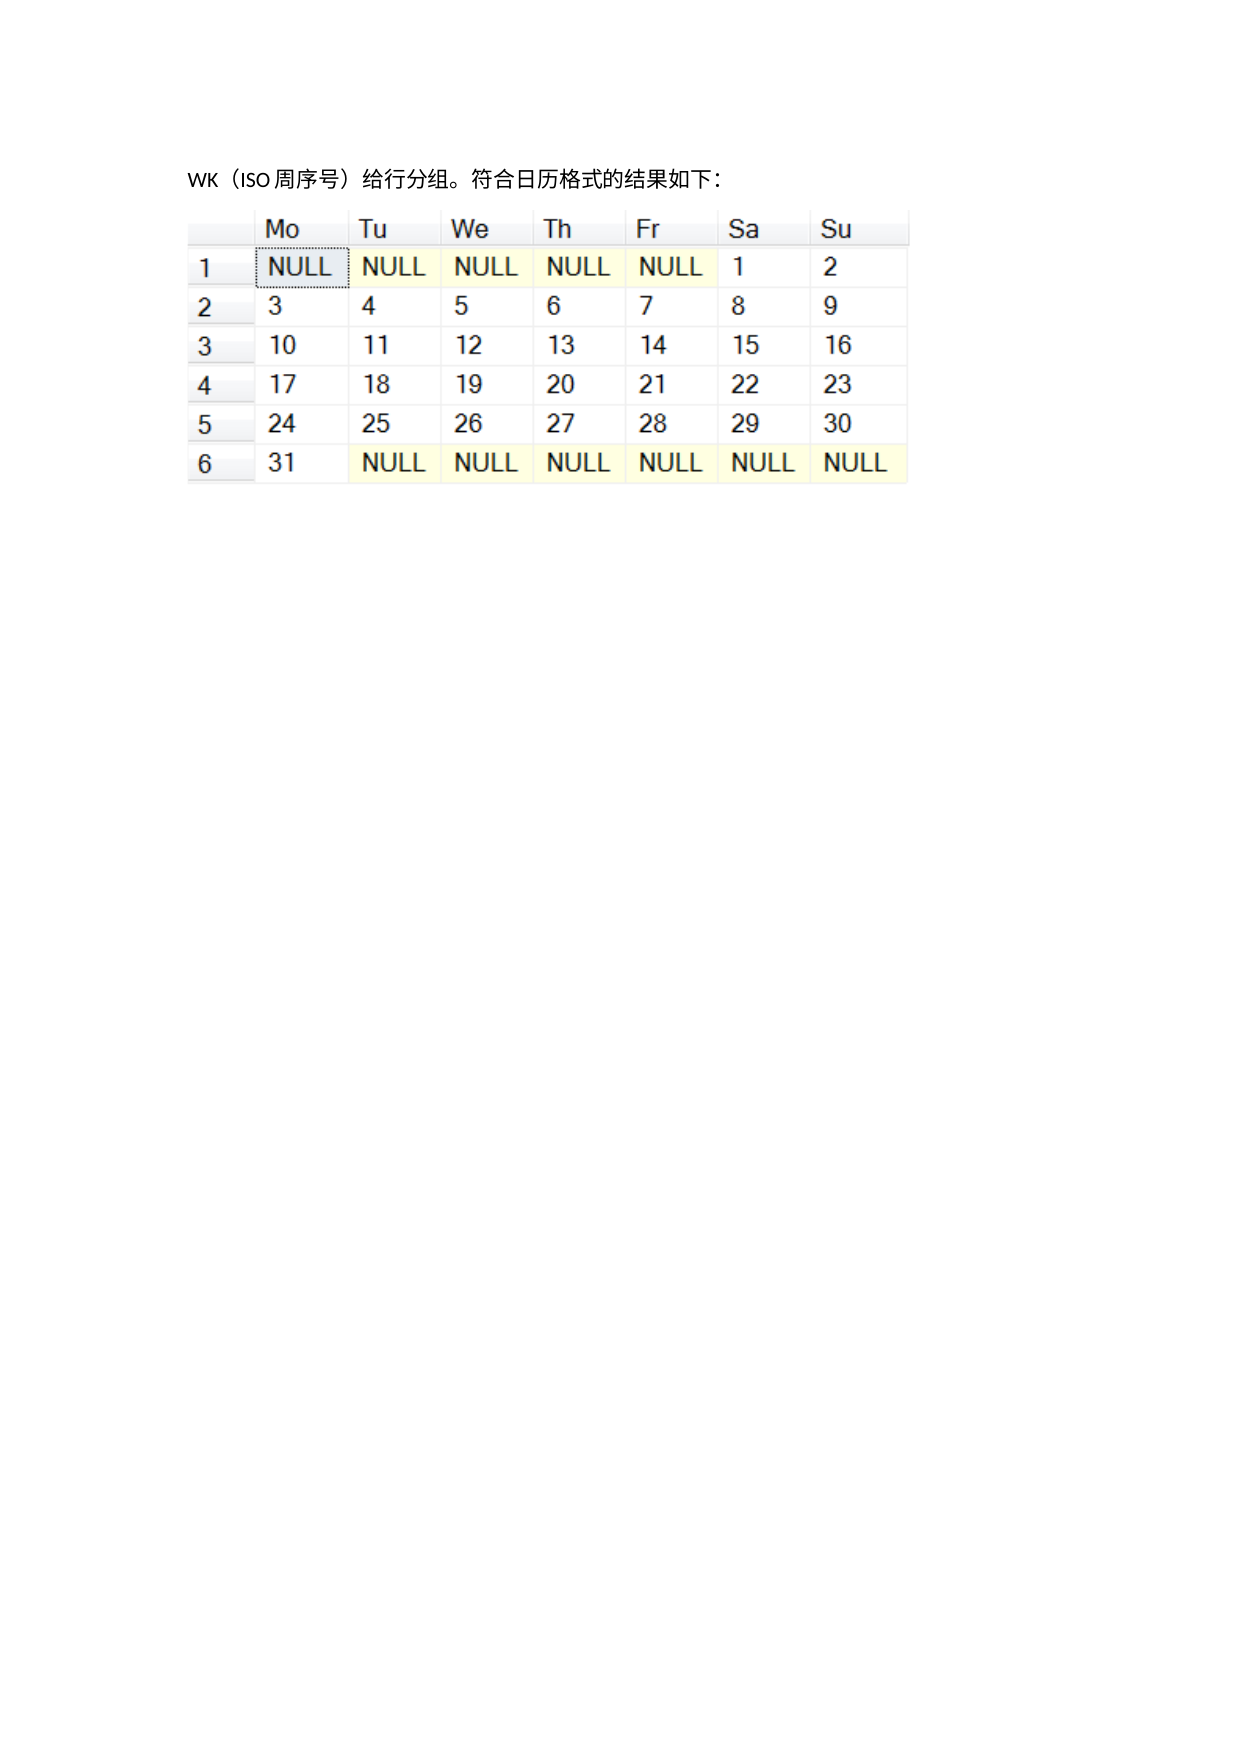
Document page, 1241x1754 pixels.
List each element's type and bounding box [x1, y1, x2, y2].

picture [187, 210, 913, 489]
text [187, 162, 1053, 194]
